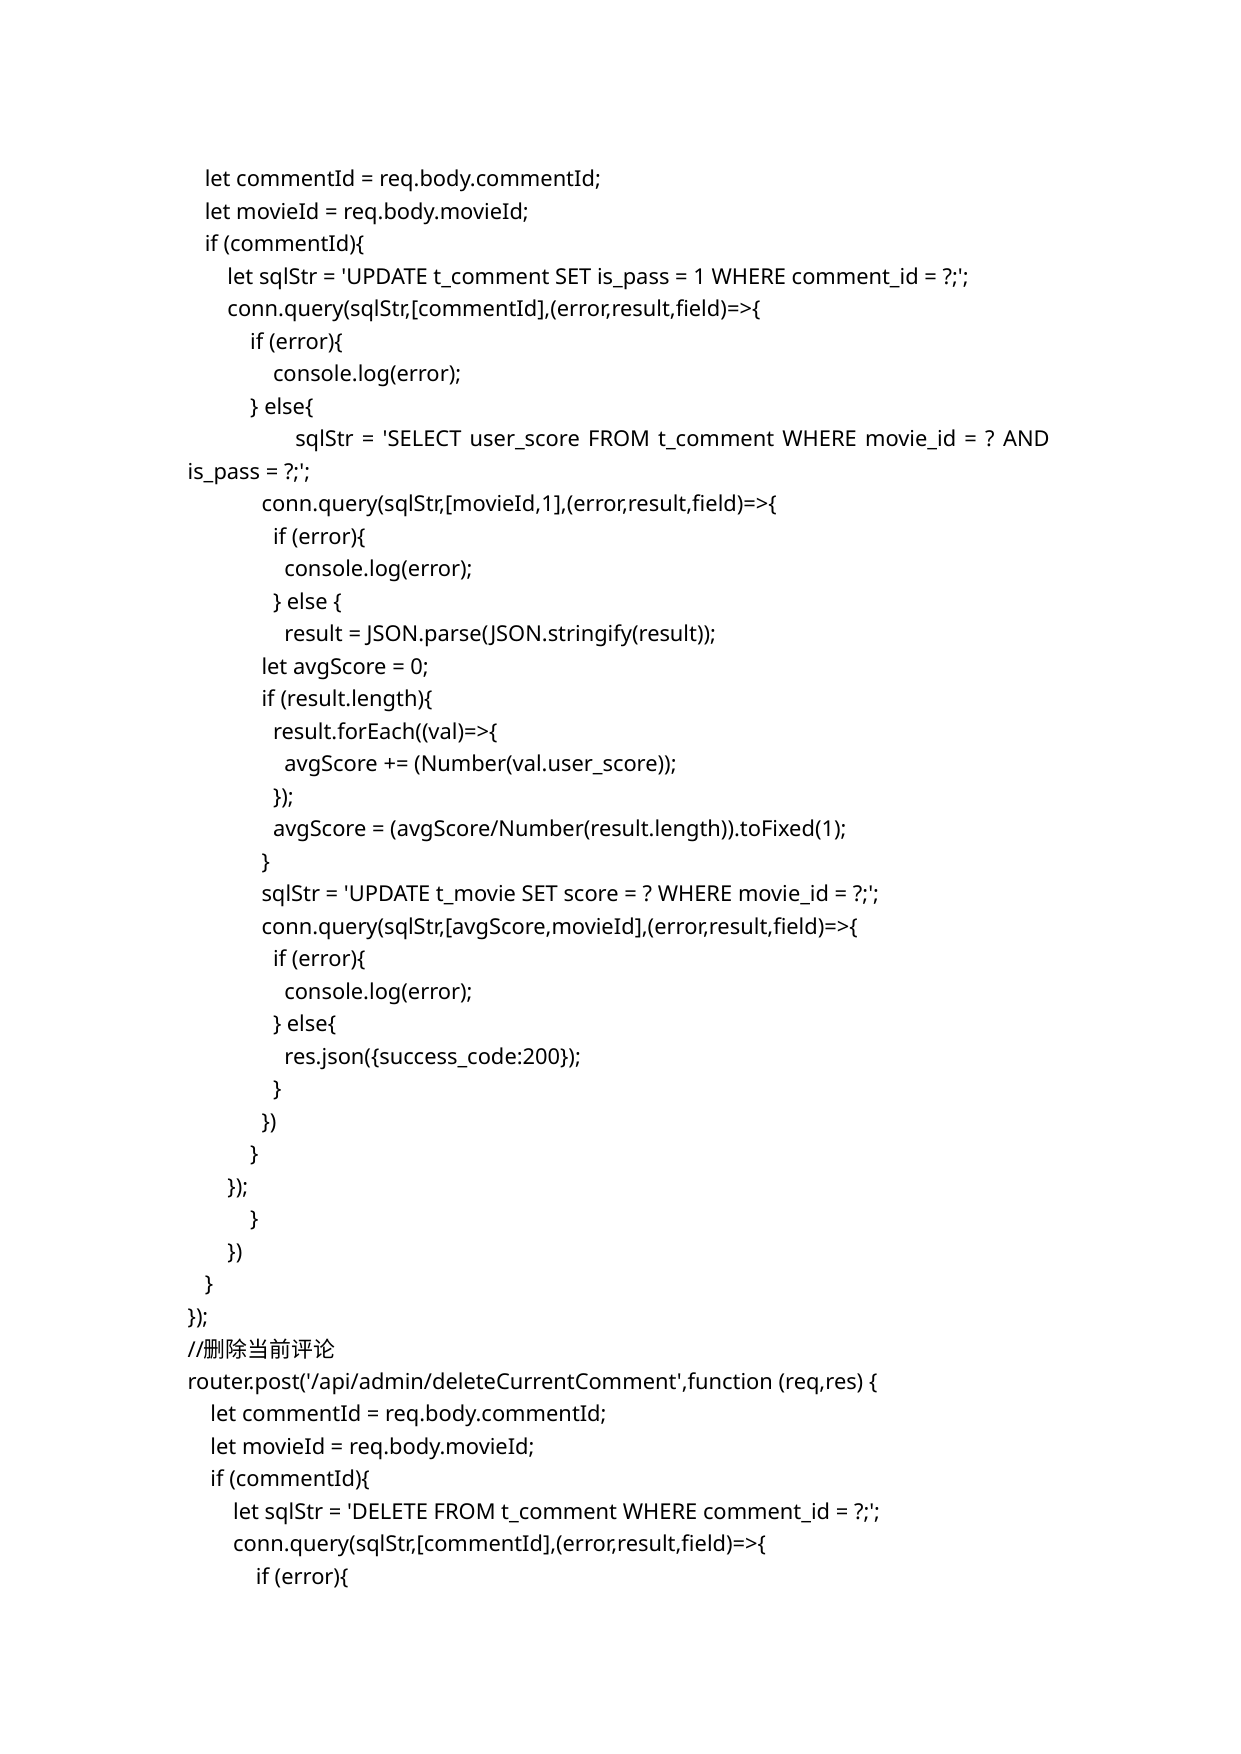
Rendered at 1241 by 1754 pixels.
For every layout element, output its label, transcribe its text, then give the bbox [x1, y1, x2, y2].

text console.log(error); [187, 974, 1053, 1007]
text result = JSON.parse(JSON.stringify(result)); [187, 617, 1053, 649]
text } [187, 844, 1053, 877]
text if (commentId){ [187, 227, 1053, 259]
text console.log(error); [187, 357, 1053, 389]
text }); [187, 1169, 1053, 1202]
text if (error){ [187, 1559, 1053, 1592]
text }); [187, 779, 1053, 812]
text res.json({success_code:200}); [187, 1039, 1053, 1072]
text }); [187, 1299, 1053, 1332]
text } else{ [187, 389, 1053, 422]
text conn.query(sqlStr,[commentId],(error,result,field)=>{ [187, 292, 1053, 324]
text let avgScore = 0; [187, 649, 1053, 682]
text let commentId = req.body.commentId; [187, 1397, 1053, 1429]
text router.post('/api/admin/deleteCurrentComment',function (req,res) { [187, 1364, 1053, 1397]
text conn.query(sqlStr,[movieId,1],(error,result,field)=>{ [187, 487, 1053, 519]
text if (error){ [187, 519, 1053, 552]
text let movieId = req.body.movieId; [187, 194, 1053, 227]
text }) [187, 1104, 1053, 1137]
text }) [187, 1234, 1053, 1267]
text sqlStr = 'UPDATE t_movie SET score = ? WHERE movie_id = ?;'; [187, 877, 1053, 909]
text result.forEach((val)=>{ [187, 714, 1053, 747]
text //删除当前评论 [187, 1332, 1053, 1364]
text conn.query(sqlStr,[avgScore,movieId],(error,result,field)=>{ [187, 909, 1053, 942]
text } else{ [187, 1007, 1053, 1039]
text } else { [187, 584, 1053, 617]
text if (error){ [187, 324, 1053, 357]
text let sqlStr = 'DELETE FROM t_comment WHERE comment_id = ?;'; [187, 1494, 1053, 1527]
text } [187, 1072, 1053, 1104]
text sqlStr = 'SELECT user_score FROM t_comment WHERE movie_id = ? AND is_pass = ?;'; [187, 422, 1053, 487]
text avgScore += (Number(val.user_score)); [187, 747, 1053, 779]
text let sqlStr = 'UPDATE t_comment SET is_pass = 1 WHERE comment_id = ?;'; [187, 259, 1053, 292]
text let movieId = req.body.movieId; [187, 1429, 1053, 1462]
text conn.query(sqlStr,[commentId],(error,result,field)=>{ [187, 1527, 1053, 1559]
text } [187, 1267, 1053, 1299]
text } [187, 1202, 1053, 1234]
text avgScore = (avgScore/Number(result.length)).toFixed(1); [187, 812, 1053, 844]
text let commentId = req.body.commentId; [187, 162, 1053, 194]
text if (commentId){ [187, 1462, 1053, 1494]
text if (error){ [187, 942, 1053, 974]
text if (result.length){ [187, 682, 1053, 714]
text } [187, 1137, 1053, 1169]
text console.log(error); [187, 552, 1053, 584]
